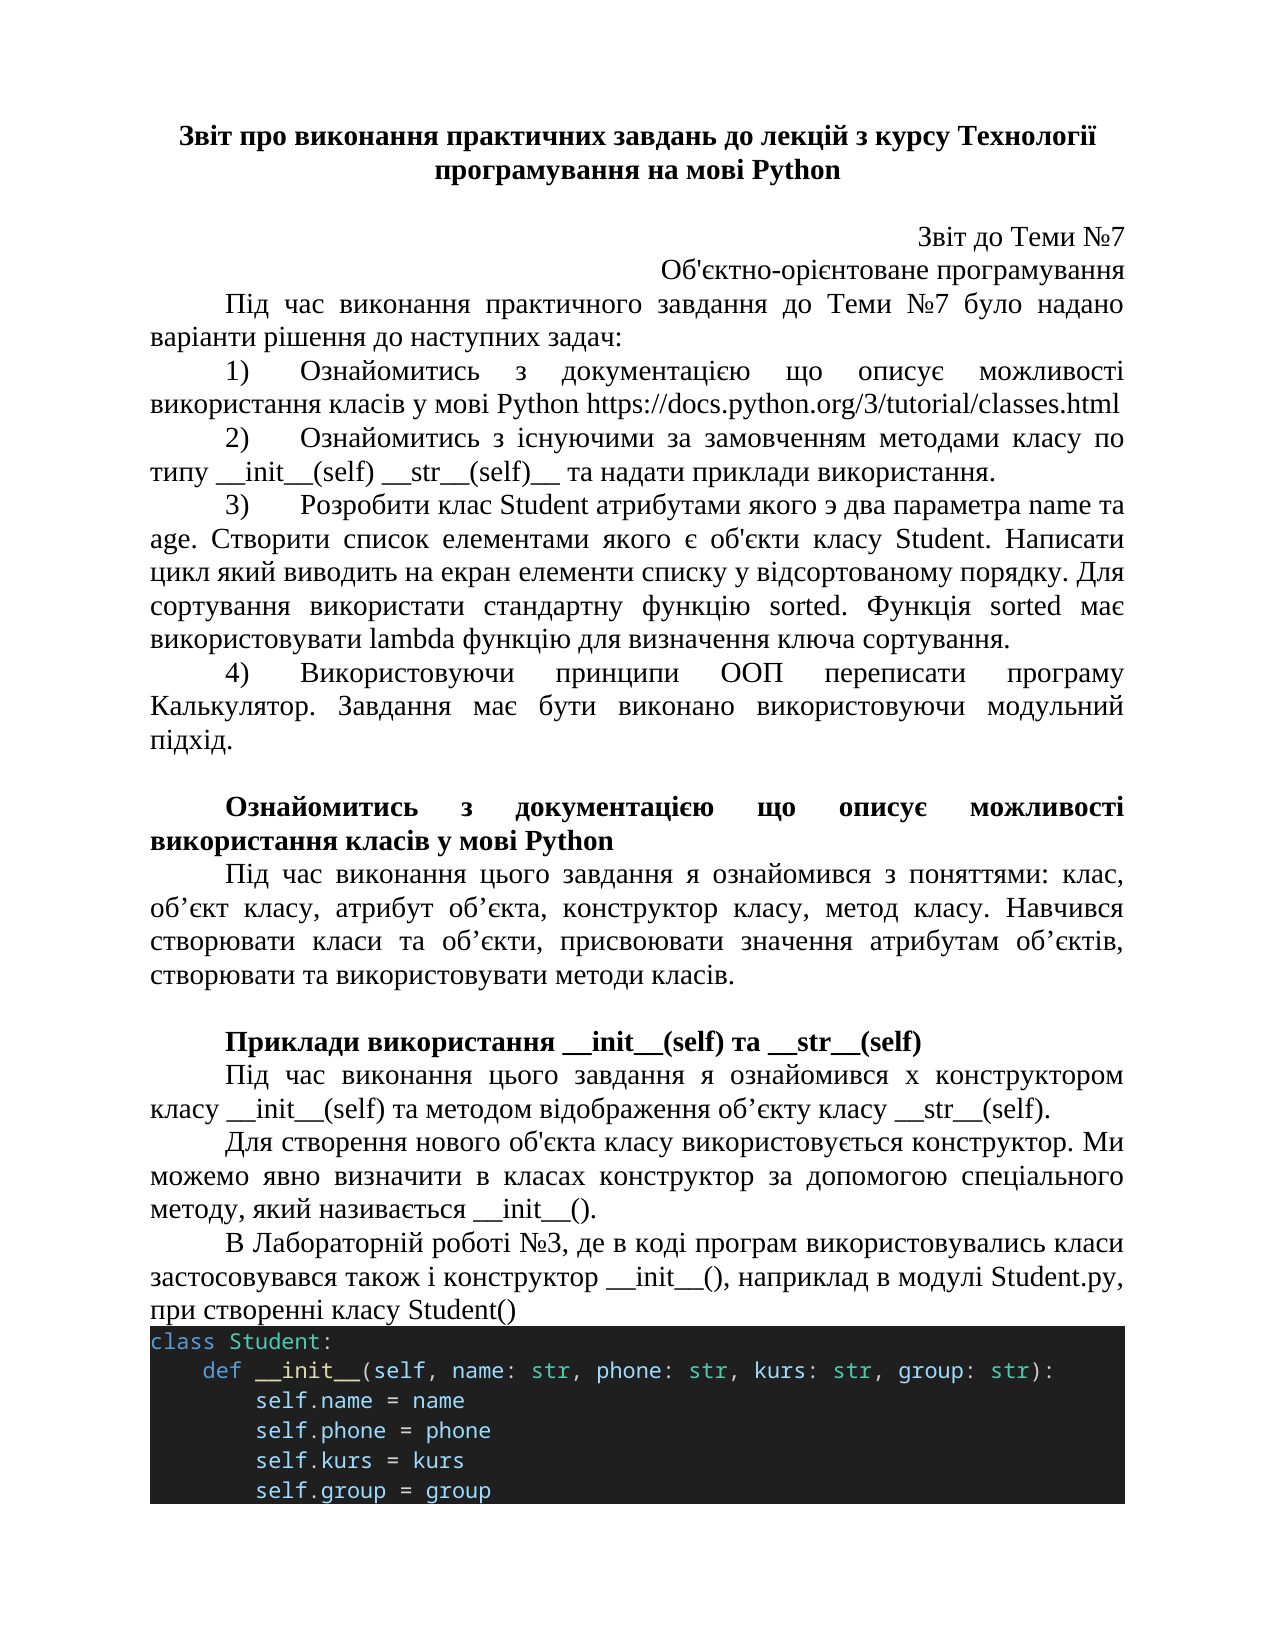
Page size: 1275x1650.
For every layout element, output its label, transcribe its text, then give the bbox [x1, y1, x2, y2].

text 2) Ознайомитись з існуючими за замовченням методами класу по типу __init__(self) __str__(self)__ та надати приклади використання. [150, 420, 1125, 487]
text Під час виконання практичного завдання до Теми №7 було надано варіанти рішення до наступних задач: [150, 286, 1125, 353]
text self.name = name [150, 1385, 1125, 1415]
text self.kurs = kurs [150, 1445, 1125, 1475]
text Під час виконання цього завдання я ознайомився х конструктором класу __init__(self) та методом відображення об’єкту класу __str__(self). [150, 1057, 1125, 1124]
text def __init__(self, name: str, phone: str, kurs: str, group: str): [150, 1356, 1125, 1385]
text Звіт до Теми №7 [150, 219, 1125, 252]
text В Лабораторній роботі №3, де в коді програм використовувались класи застосовувався також і конструктор __init__(), наприклад в модулі Student.py, при створенні класу Student() [150, 1225, 1125, 1326]
text class Student: [150, 1326, 1125, 1356]
text Приклади використання __init__(self) та __str__(self) [150, 1024, 1125, 1057]
text Звіт про виконання практичних завдань до лекцій з курсу Технології програмування на мові Python [150, 118, 1125, 185]
text 1) Ознайомитись з документацією що описує можливості використання класів у мові Python https://docs.python.org/3/tutorial/classes.html [150, 353, 1125, 420]
text 4) Використовуючи принципи ООП переписати програму Калькулятор. Завдання має бути виконано використовуючи модульний підхід. [150, 655, 1125, 756]
text Ознайомитись з документацією що описує можливості використання класів у мові Python [150, 789, 1125, 856]
text self.group = group [150, 1475, 1125, 1504]
text self.phone = phone [150, 1415, 1125, 1445]
text Для створення нового об'єкта класу використовується конструктор. Ми можемо явно визначити в класах конструктор за допомогою спеціального методу, який називається __init__(). [150, 1124, 1125, 1225]
text Під час виконання цього завдання я ознайомився з поняттями: клас, об’єкт класу, атрибут об’єкта, конструктор класу, метод класу. Навчився створювати класи та об’єкти, присвоювати значення атрибутам об’єктів, створювати та використовувати методи класів. [150, 856, 1125, 990]
text Об'єктно-орієнтоване програмування [150, 252, 1125, 286]
text 3) Розробити клас Student атрибутами якого э два параметра name та age. Створити список елементами якого є об'єкти класу Student. Написати цикл який виводить на екран елементи списку у відсортованому порядку. Для сортування використати стандартну функцію sorted. Функція sorted має використовувати lambda функцію для визначення ключа сортування. [150, 487, 1125, 655]
